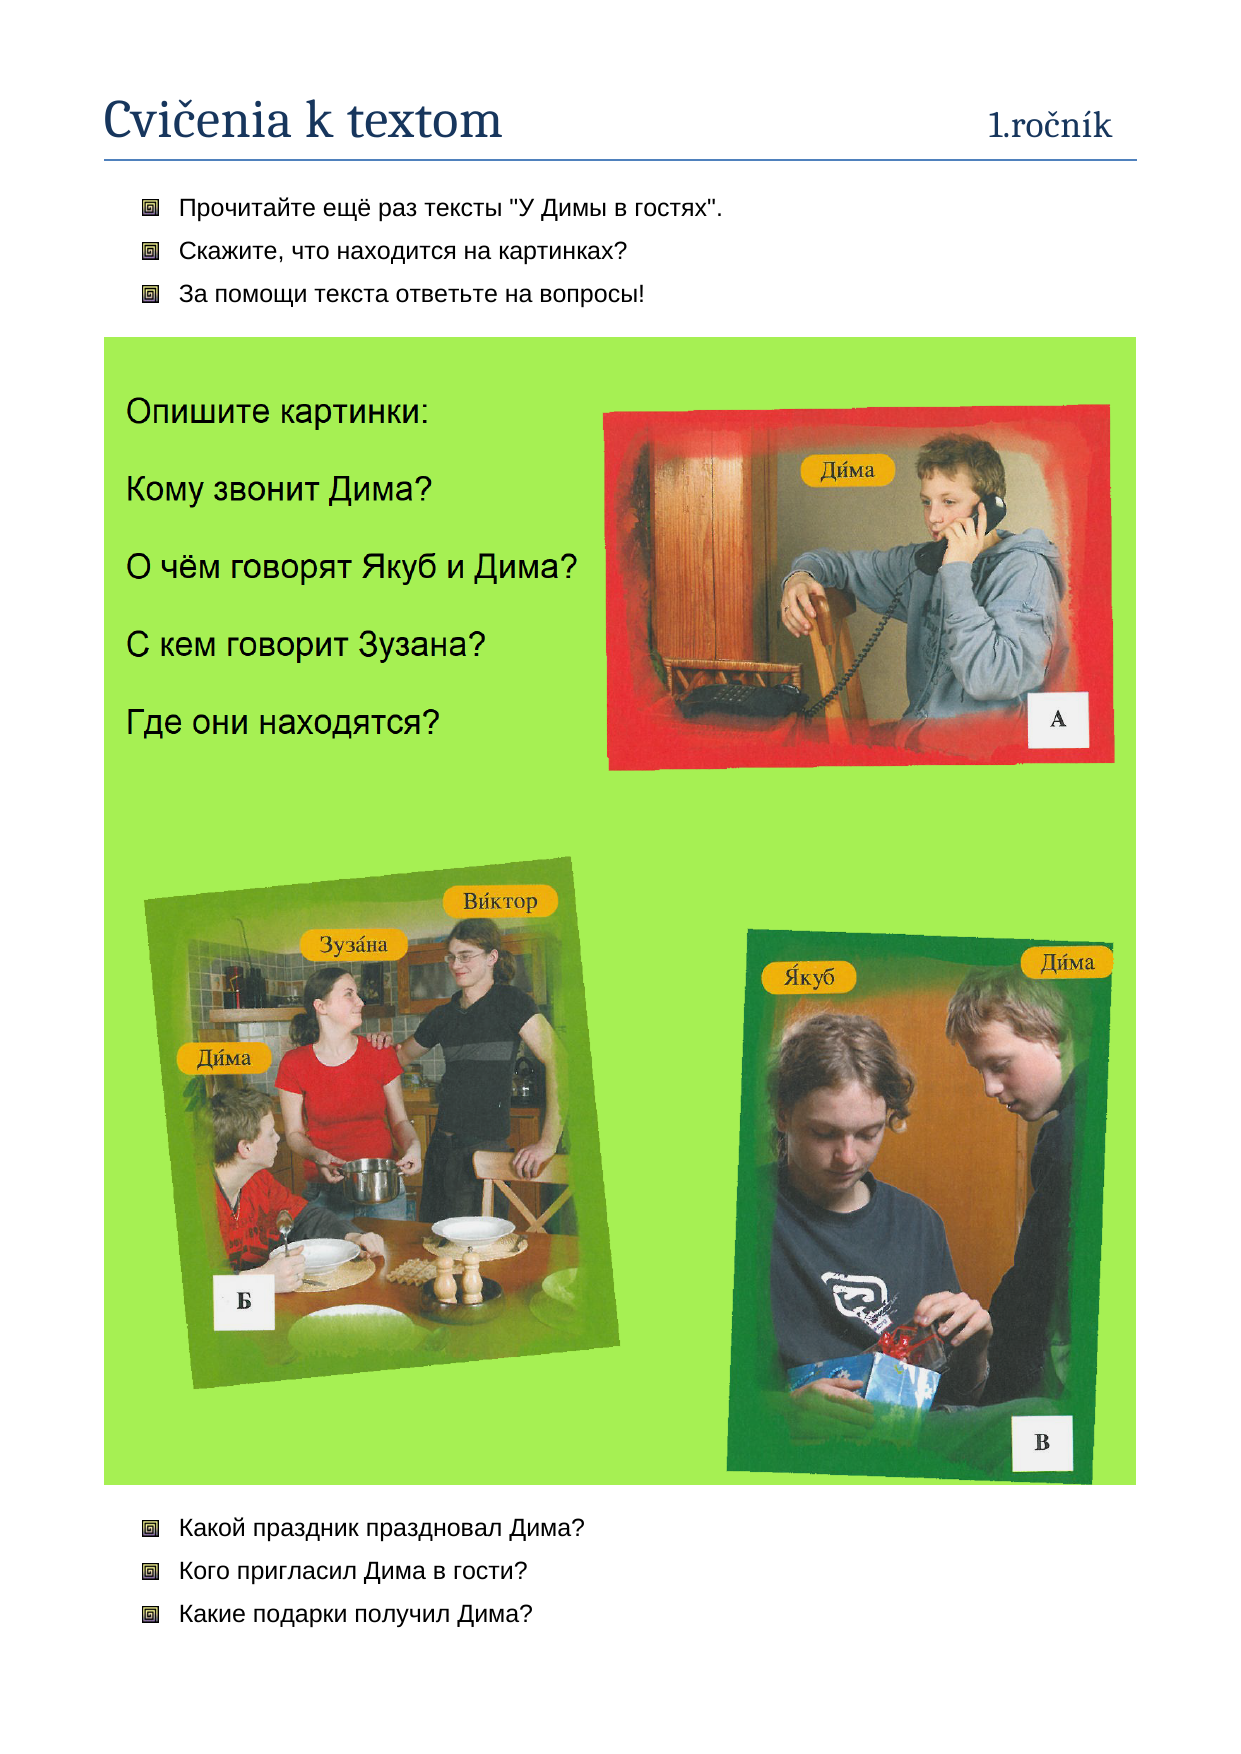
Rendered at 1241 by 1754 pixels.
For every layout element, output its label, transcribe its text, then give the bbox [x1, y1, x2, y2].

picture [104, 337, 1136, 1485]
picture [142, 285, 159, 303]
picture [142, 242, 159, 260]
list Какие подарки получил Дима? [141, 1599, 1137, 1628]
title Cvičenia k textom 1.ročník [103, 89, 1137, 161]
list Прочитайте ещё раз тексты "У Димы в гостях". [141, 193, 1137, 221]
picture [142, 1563, 159, 1580]
picture [142, 199, 159, 216]
list Скажите, что находится на картинках? [141, 236, 1137, 264]
list Кого пригласил Дима в гости? [141, 1556, 1137, 1585]
picture [142, 1606, 159, 1623]
picture [142, 1520, 159, 1537]
list За помощи текста ответьте на вопросы! [141, 279, 1137, 308]
